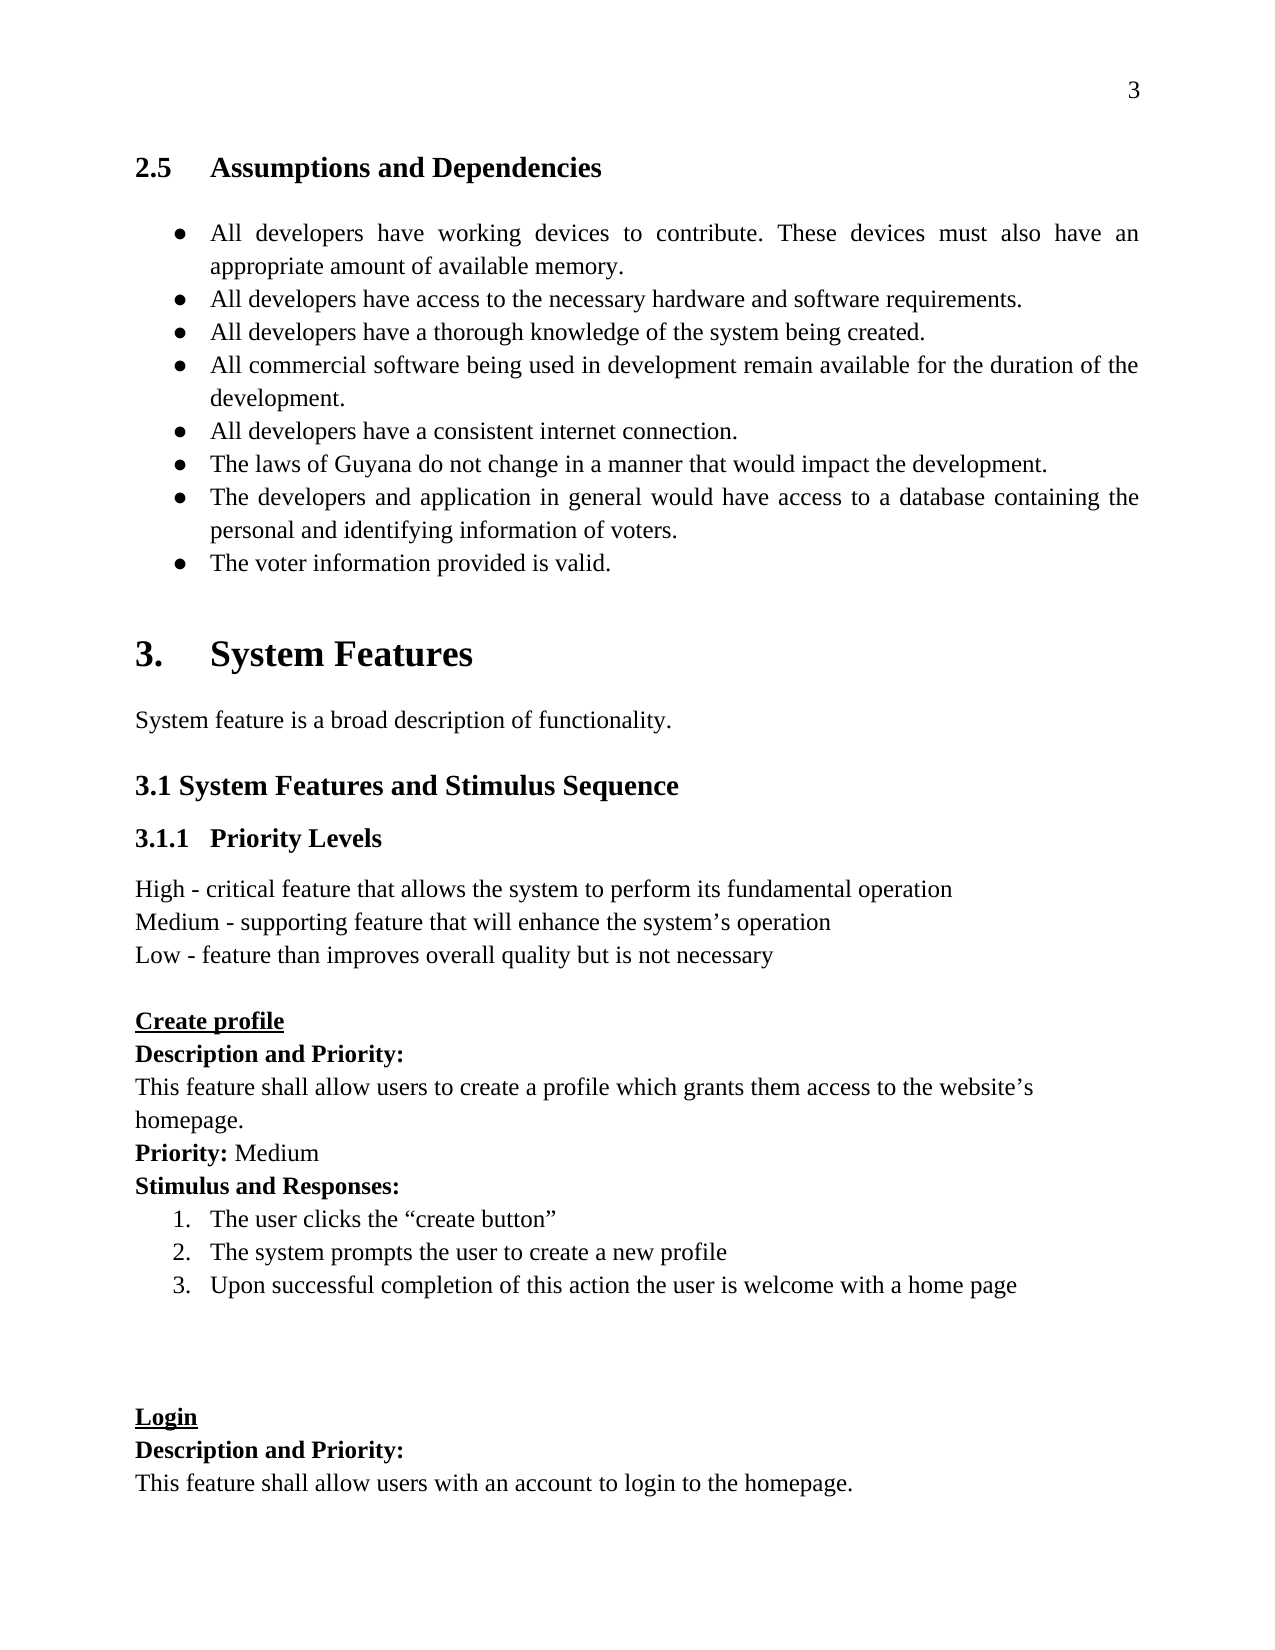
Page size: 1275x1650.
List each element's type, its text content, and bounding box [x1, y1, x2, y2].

list The developers and application in general would have access to a database containing the personal and identifying information of voters. [172, 482, 1140, 544]
list All developers have working devices to contribute. These devices must also have an appropriate amount of available memory. [172, 218, 1140, 279]
list All developers have access to the necessary hardware and software requirements. [172, 284, 1140, 312]
subtitle 3.1 System Features and Stimulus Sequence [135, 768, 1140, 801]
text System feature is a broad description of functionality. [135, 706, 1140, 734]
text Description and Priority: [135, 1435, 1140, 1464]
text Priority: Medium [135, 1138, 1140, 1167]
text Stimulus and Responses: [135, 1171, 1140, 1200]
list The laws of Guyana do not change in a manner that would impact the development. [172, 449, 1140, 478]
text Medium - supporting feature that will enhance the system’s operation [135, 907, 1140, 936]
list The voter information provided is valid. [172, 548, 1140, 577]
list All developers have a consistent internet connection. [172, 416, 1140, 444]
list Upon successful completion of this action the user is welcome with a home page [172, 1270, 1140, 1299]
subtitle 2.5 Assumptions and Dependencies [135, 150, 1140, 183]
text High - critical feature that allows the system to perform its fundamental operation [135, 874, 1140, 903]
list The system prompts the user to create a new profile [172, 1237, 1140, 1266]
text This feature shall allow users with an account to login to the homepage. [135, 1468, 1140, 1497]
list The user clicks the “create button” [172, 1204, 1140, 1233]
list All commercial software being used in development remain available for the duration of the development. [172, 350, 1140, 412]
text Create profile [135, 1006, 1140, 1035]
subtitle 3.1.1 Priority Levels [135, 822, 1140, 853]
list All developers have a thorough knowledge of the system being created. [172, 317, 1140, 346]
text Low - feature than improves overall quality but is not necessary [135, 940, 1140, 969]
text Login [135, 1402, 1140, 1431]
subtitle System Features [135, 631, 1140, 674]
text This feature shall allow users to create a profile which grants them access to the website’s homepage. [135, 1072, 1140, 1134]
text Description and Priority: [135, 1039, 1140, 1068]
